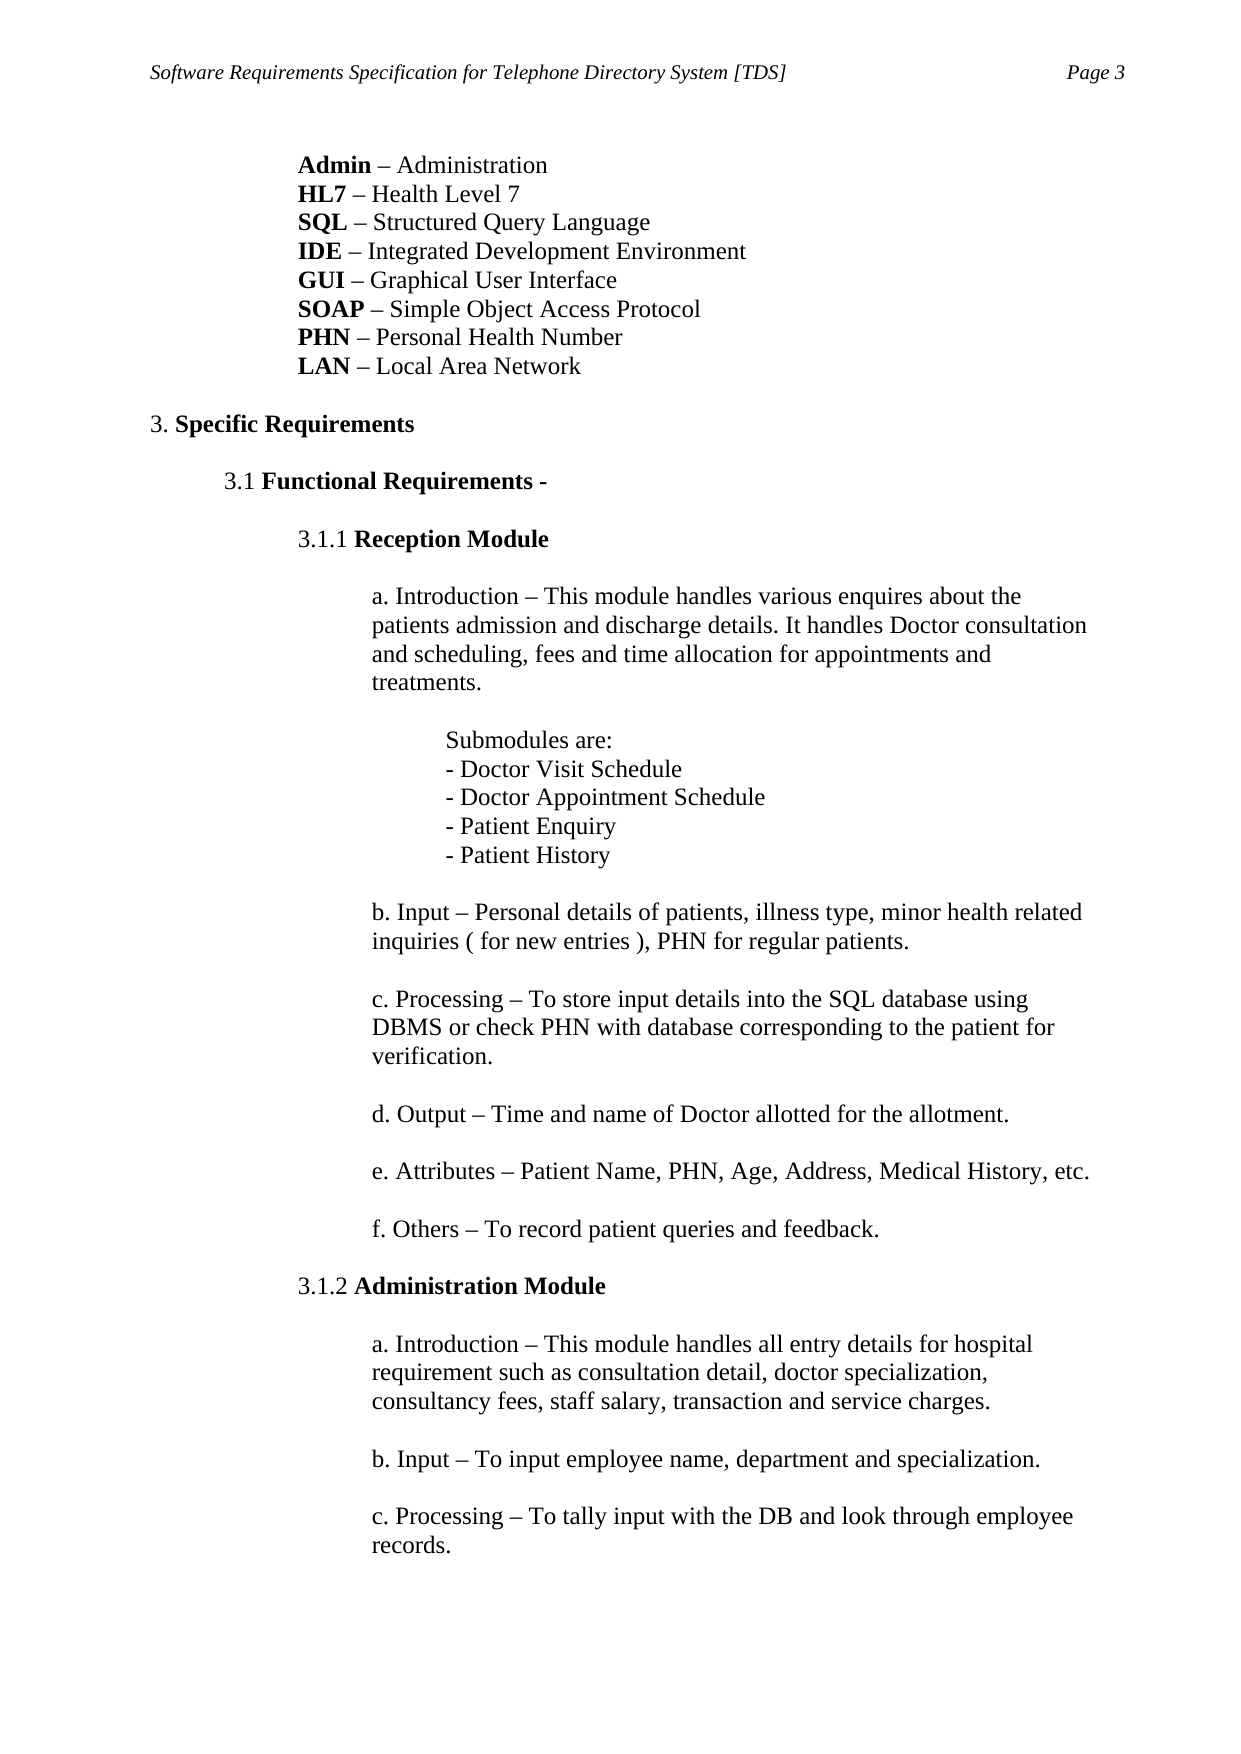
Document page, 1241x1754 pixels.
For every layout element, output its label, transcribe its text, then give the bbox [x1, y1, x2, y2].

text - Patient Enquiry [445, 811, 1090, 840]
text SQL – Structured Query Language [298, 207, 1090, 236]
text Submodules are: [445, 725, 1090, 754]
text 3. Specific Requirements [150, 409, 1090, 437]
text c. Processing – To tally input with the DB and look through employee records. [372, 1501, 1090, 1559]
text SOAP – Simple Object Access Protocol [298, 294, 1090, 322]
text a. Introduction – This module handles various enquires about the patients admission and discharge details. It handles Doctor consultation and scheduling, fees and time allocation for appointments and treatments. [372, 581, 1090, 696]
text b. Input – To input employee name, department and specialization. [372, 1444, 1090, 1472]
text d. Output – Time and name of Doctor allotted for the allotment. [372, 1099, 1090, 1127]
text - Doctor Visit Schedule [445, 754, 1090, 782]
text HL7 – Health Level 7 [298, 179, 1090, 207]
text 3.1.2 Administration Module [298, 1271, 1090, 1300]
text a. Introduction – This module handles all entry details for hospital requirement such as consultation detail, doctor specialization, consultancy fees, staff salary, transaction and service charges. [372, 1329, 1090, 1415]
text e. Attributes – Patient Name, PHN, Age, Address, Medical History, etc. [372, 1156, 1090, 1185]
text GUI – Graphical User Interface [298, 265, 1090, 294]
text f. Others – To record patient queries and feedback. [372, 1214, 1090, 1242]
text PHN – Personal Health Number [298, 322, 1090, 351]
text IDE – Integrated Development Environment [298, 236, 1090, 265]
text b. Input – Personal details of patients, illness type, minor health related inquiries ( for new entries ), PHN for regular patients. [372, 897, 1090, 955]
text 3.1.1 Reception Module [298, 524, 1090, 552]
text - Patient History [445, 840, 1090, 869]
text - Doctor Appointment Schedule [445, 782, 1090, 811]
text Admin – Administration [298, 150, 1090, 179]
text 3.1 Functional Requirements - [224, 466, 1090, 495]
text LAN – Local Area Network [224, 351, 1090, 380]
text c. Processing – To store input details into the SQL database using DBMS or check PHN with database corresponding to the patient for verification. [372, 984, 1090, 1070]
